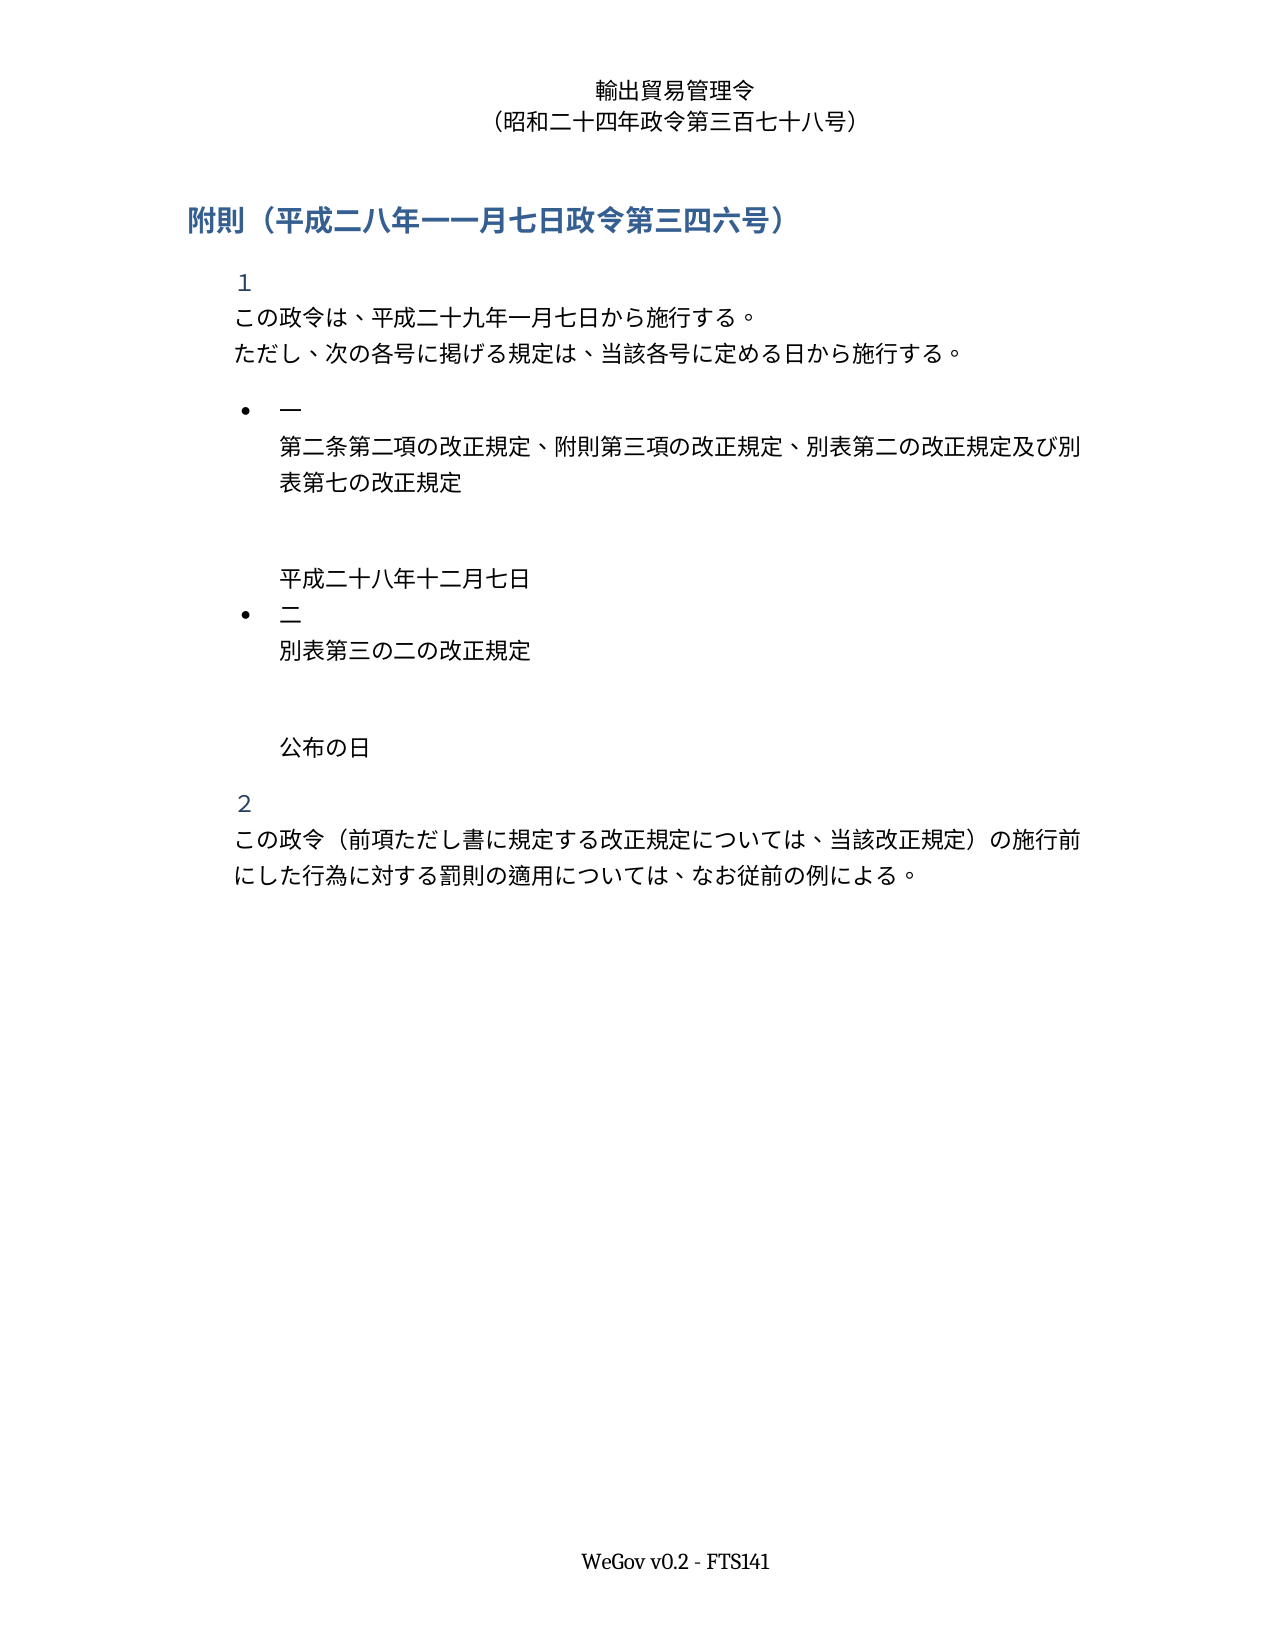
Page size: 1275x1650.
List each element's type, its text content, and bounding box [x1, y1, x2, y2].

list 一 第二条第二項の改正規定、附則第三項の改正規定、別表第二の改正規定及び別表第七の改正規定 平成二十八年十二月七日 [242, 395, 1087, 594]
subtitle 附則（平成二八年一一月七日政令第三四六号） [187, 200, 1087, 240]
text この政令（前項ただし書に規定する改正規定については、当該改正規定）の施行前にした行為に対する罰則の適用については、なお従前の例による。 [233, 824, 1087, 891]
list 二 別表第三の二の改正規定 公布の日 [242, 599, 1087, 763]
subtitle ２ [233, 788, 1087, 819]
subtitle １ [233, 266, 1087, 298]
text この政令は、平成二十九年一月七日から施行する。 ただし、次の各号に掲げる規定は、当該各号に定める日から施行する。 [233, 302, 1087, 369]
